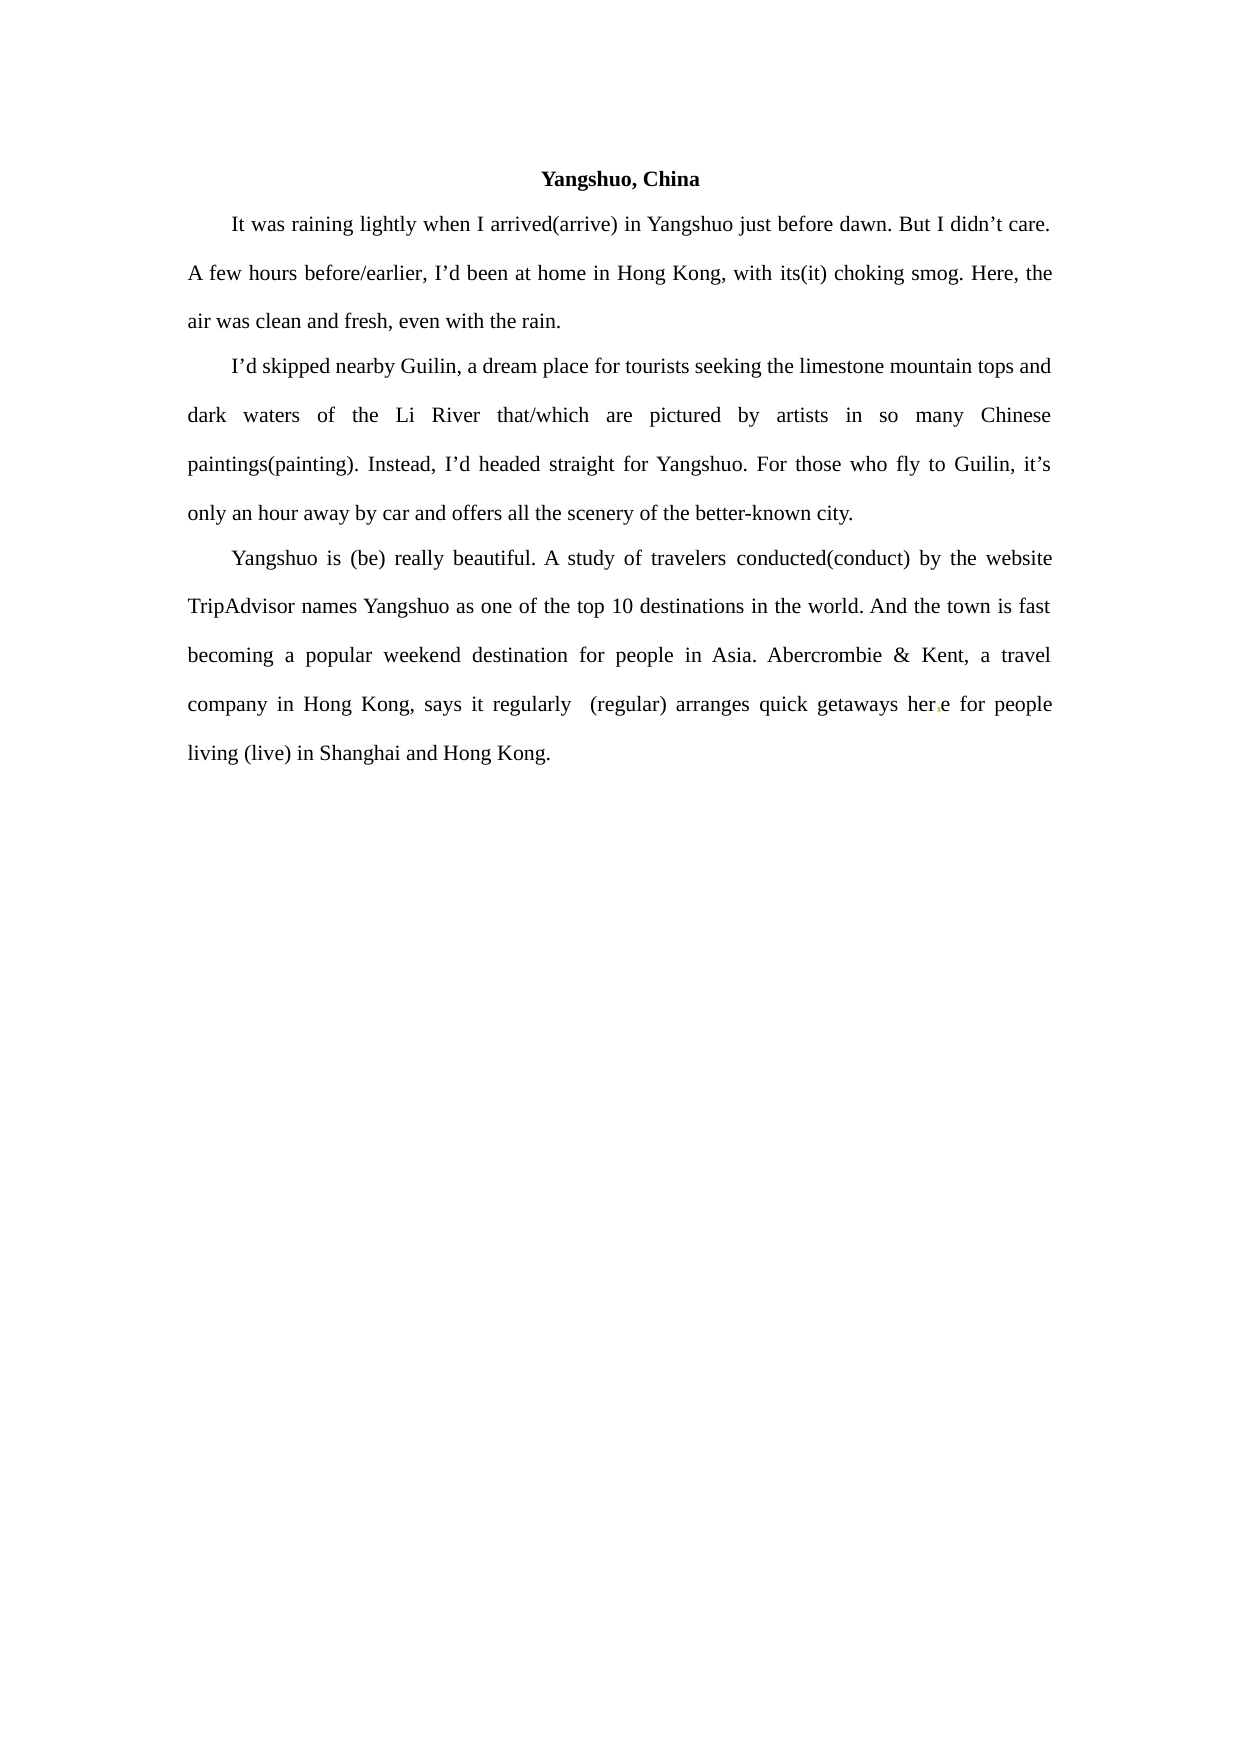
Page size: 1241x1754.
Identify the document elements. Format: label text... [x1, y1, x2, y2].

text Yangshuo, China [187, 162, 1053, 194]
text I’d skipped nearby Guilin, a dream place for tourists seeking the limestone mountain tops and dark waters of the Li River that/which are pictured by artists in so many Chinese paintings(painting). Instead, I’d headed straight for Yangshuo. For those who fly to Guilin, it’s only an hour away by car and offers all the scenery of the better-known city. [187, 350, 1053, 528]
text Yangshuo is (be) really beautiful. A study of travelers conducted(conduct) by the website TripAdvisor names Yangshuo as one of the top 10 destinations in the world. And the town is fast becoming a popular weekend destination for people in Asia. Abercrombie & Kent, a travel company in Hong Kong, says it regularly (regular) arranges quick getaways here for people living (live) in Shanghai and Hong Kong. [187, 541, 1053, 768]
text It was raining lightly when I arrived(arrive) in Yangshuo just before dawn. But I didn’t care. A few hours before/earlier, I’d been at home in Hong Kong, with its(it) choking smog. Here, the air was clean and fresh, even with the rain. [187, 207, 1053, 337]
